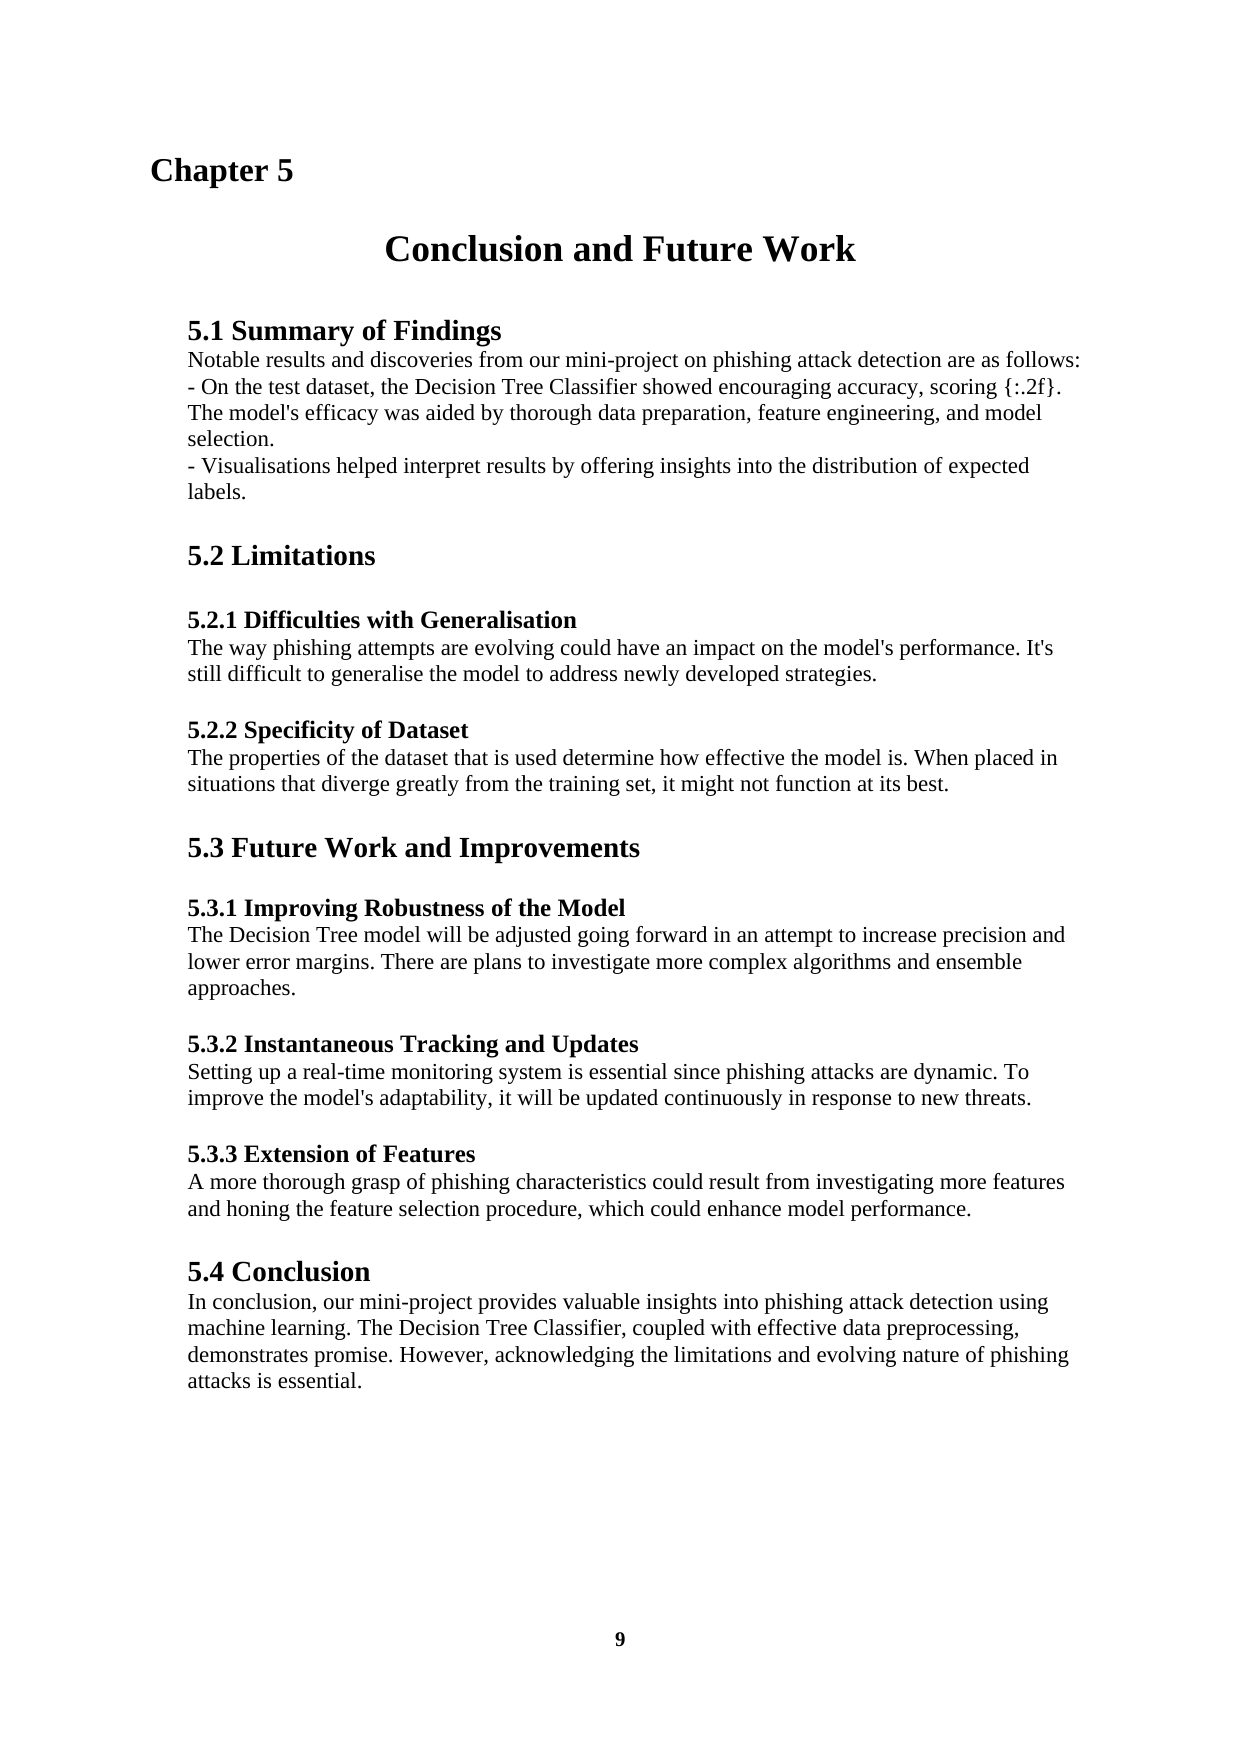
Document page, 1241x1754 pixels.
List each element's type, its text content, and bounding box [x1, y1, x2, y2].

text 5.2.1 Difficulties with Generalisation [187, 605, 1090, 634]
text 5.3.1 Improving Robustness of the Model [187, 893, 1090, 921]
text 5.3.2 Instantaneous Tracking and Updates [187, 1029, 1090, 1058]
text 5.3.3 Extension of Features [187, 1139, 1090, 1168]
text Setting up a real-time monitoring system is essential since phishing attacks are dynamic. To improve the model's adaptability, it will be updated continuously in response to new threats. [187, 1058, 1090, 1111]
text A more thorough grasp of phishing characteristics could result from investigating more features and honing the feature selection procedure, which could enhance model performance. [187, 1168, 1090, 1221]
text Chapter 5 [150, 150, 1090, 188]
text - On the test dataset, the Decision Tree Classifier showed encouraging accuracy, scoring {:.2f}. [187, 373, 1090, 399]
text 5.2 Limitations [187, 538, 1090, 572]
text 5.2.2 Specificity of Dataset [187, 715, 1090, 744]
text The Decision Tree model will be adjusted going forward in an attempt to increase precision and lower error margins. There are plans to investigate more complex algorithms and ensemble approaches. [187, 921, 1090, 1001]
text The model's efficacy was aided by thorough data preparation, feature engineering, and model selection. [187, 399, 1090, 452]
text 5.1 Summary of Findings [187, 313, 1090, 346]
text The properties of the dataset that is used determine how effective the model is. When placed in situations that diverge greatly from the training set, it might not function at its best. [187, 744, 1090, 797]
text 5.4 Conclusion [187, 1254, 1090, 1288]
text 5.3 Future Work and Improvements [187, 830, 1090, 864]
text Notable results and discoveries from our mini-project on phishing attack detection are as follows: [187, 346, 1090, 373]
text Conclusion and Future Work [150, 227, 1090, 270]
text In conclusion, our mini-project provides valuable insights into phishing attack detection using machine learning. The Decision Tree Classifier, coupled with effective data preprocessing, demonstrates promise. However, acknowledging the limitations and evolving nature of phishing attacks is essential. [187, 1288, 1090, 1393]
text - Visualisations helped interpret results by offering insights into the distribution of expected labels. [187, 452, 1090, 504]
text The way phishing attempts are evolving could have an impact on the model's performance. It's still difficult to generalise the model to address newly developed strategies. [187, 634, 1090, 687]
